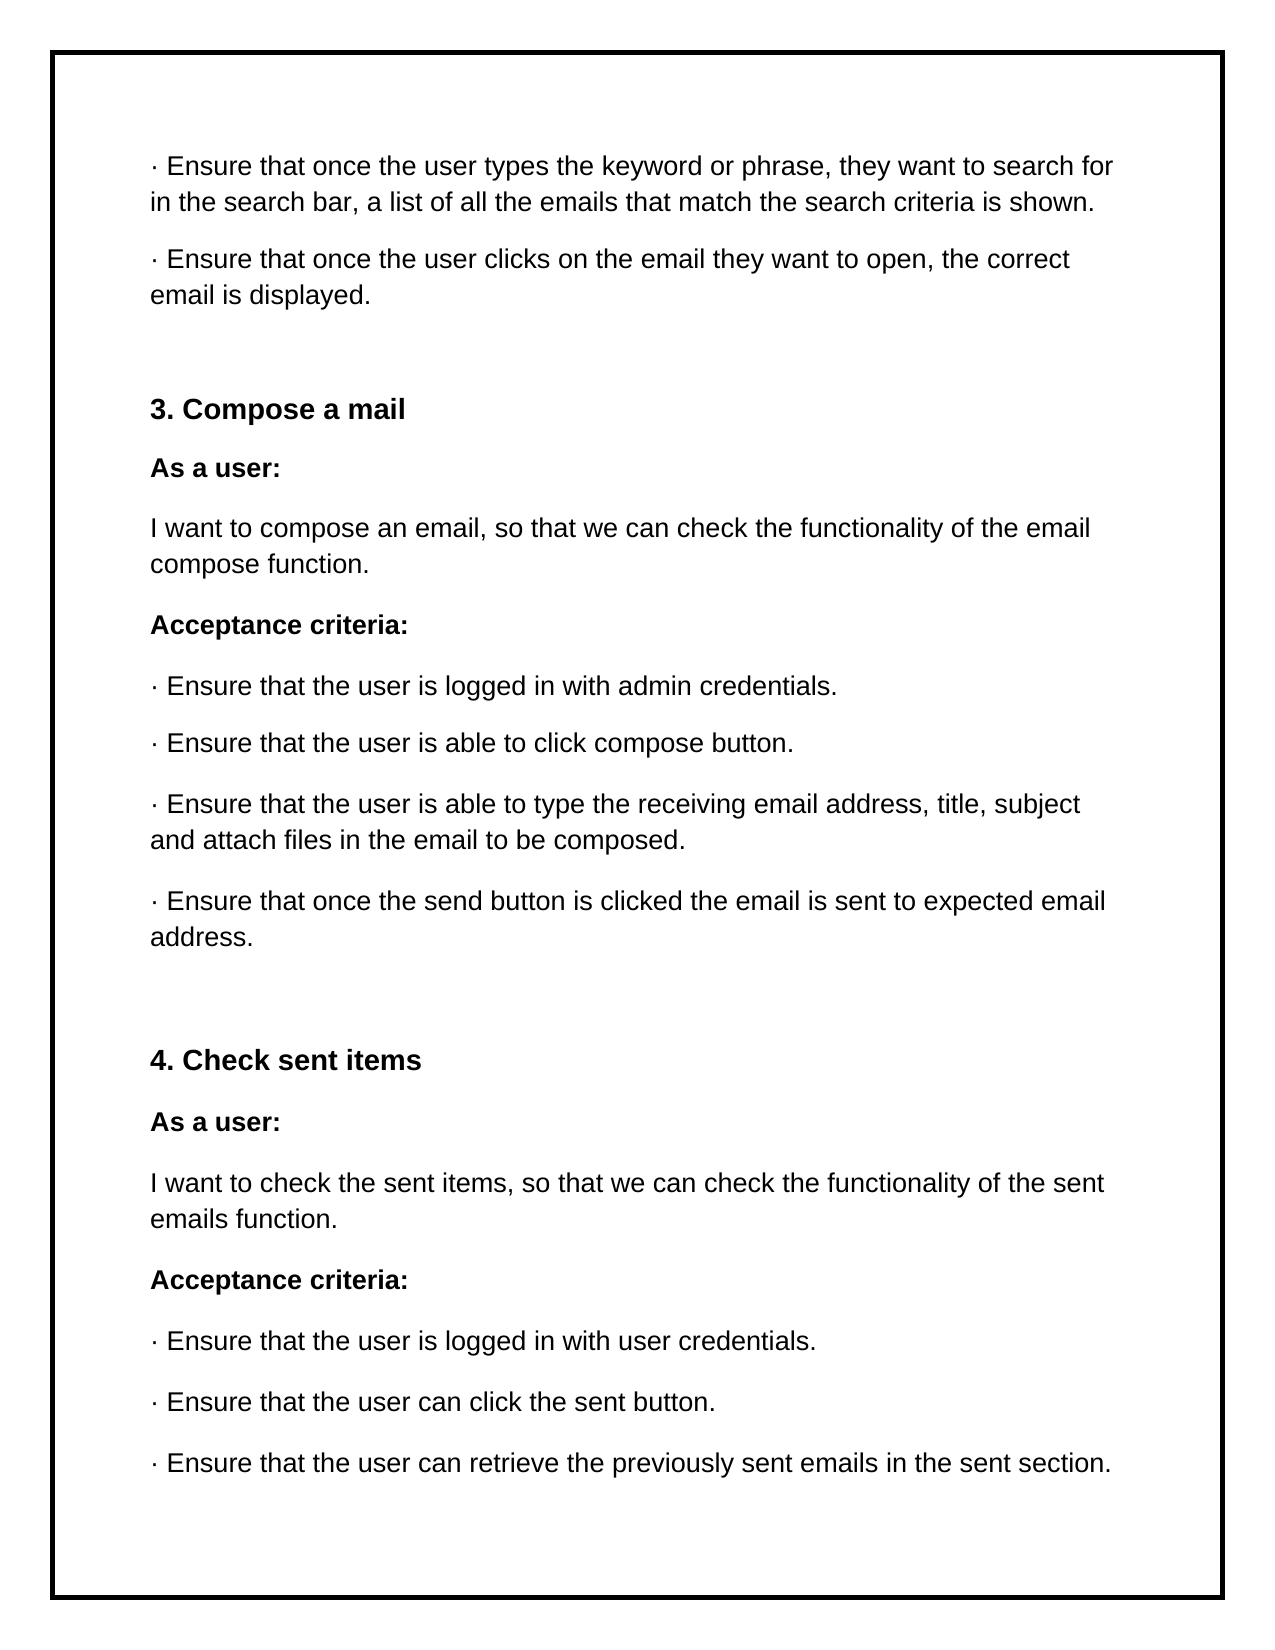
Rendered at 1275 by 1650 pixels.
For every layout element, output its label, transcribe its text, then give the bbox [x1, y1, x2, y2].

text · Ensure that the user is able to click compose button. [150, 727, 1125, 758]
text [150, 1325, 1125, 1356]
text 4. Check sent items [150, 1043, 1125, 1076]
text · Ensure that the user can click the sent button. [150, 1386, 1125, 1417]
text · Ensure that the user is able to type the receiving email address, title, subject and attach files in the email to be composed. [150, 788, 1125, 855]
text · Ensure that the user can retrieve the previously sent emails in the sent section. [150, 1447, 1125, 1478]
text I want to compose an email, so that we can check the functionality of the email compose function. [150, 512, 1125, 580]
text · Ensure that once the user clicks on the email they want to open, the correct email is displayed. [150, 243, 1125, 310]
text As a user: [150, 452, 1125, 483]
text I want to check the sent items, so that we can check the functionality of the sent emails function. [150, 1167, 1125, 1234]
text As a user: [150, 1106, 1125, 1137]
text Acceptance criteria: [150, 1264, 1125, 1295]
text · Ensure that once the send button is clicked the email is sent to expected email address. [150, 885, 1125, 952]
text · Ensure that once the user types the keyword or phrase, they want to search for in the search bar, a list of all the emails that match the search criteria is shown. [150, 150, 1125, 217]
text Acceptance criteria: [150, 609, 1125, 641]
text · Ensure that the user is logged in with admin credentials. [150, 670, 1125, 702]
text 3. Compose a mail [150, 392, 1125, 426]
